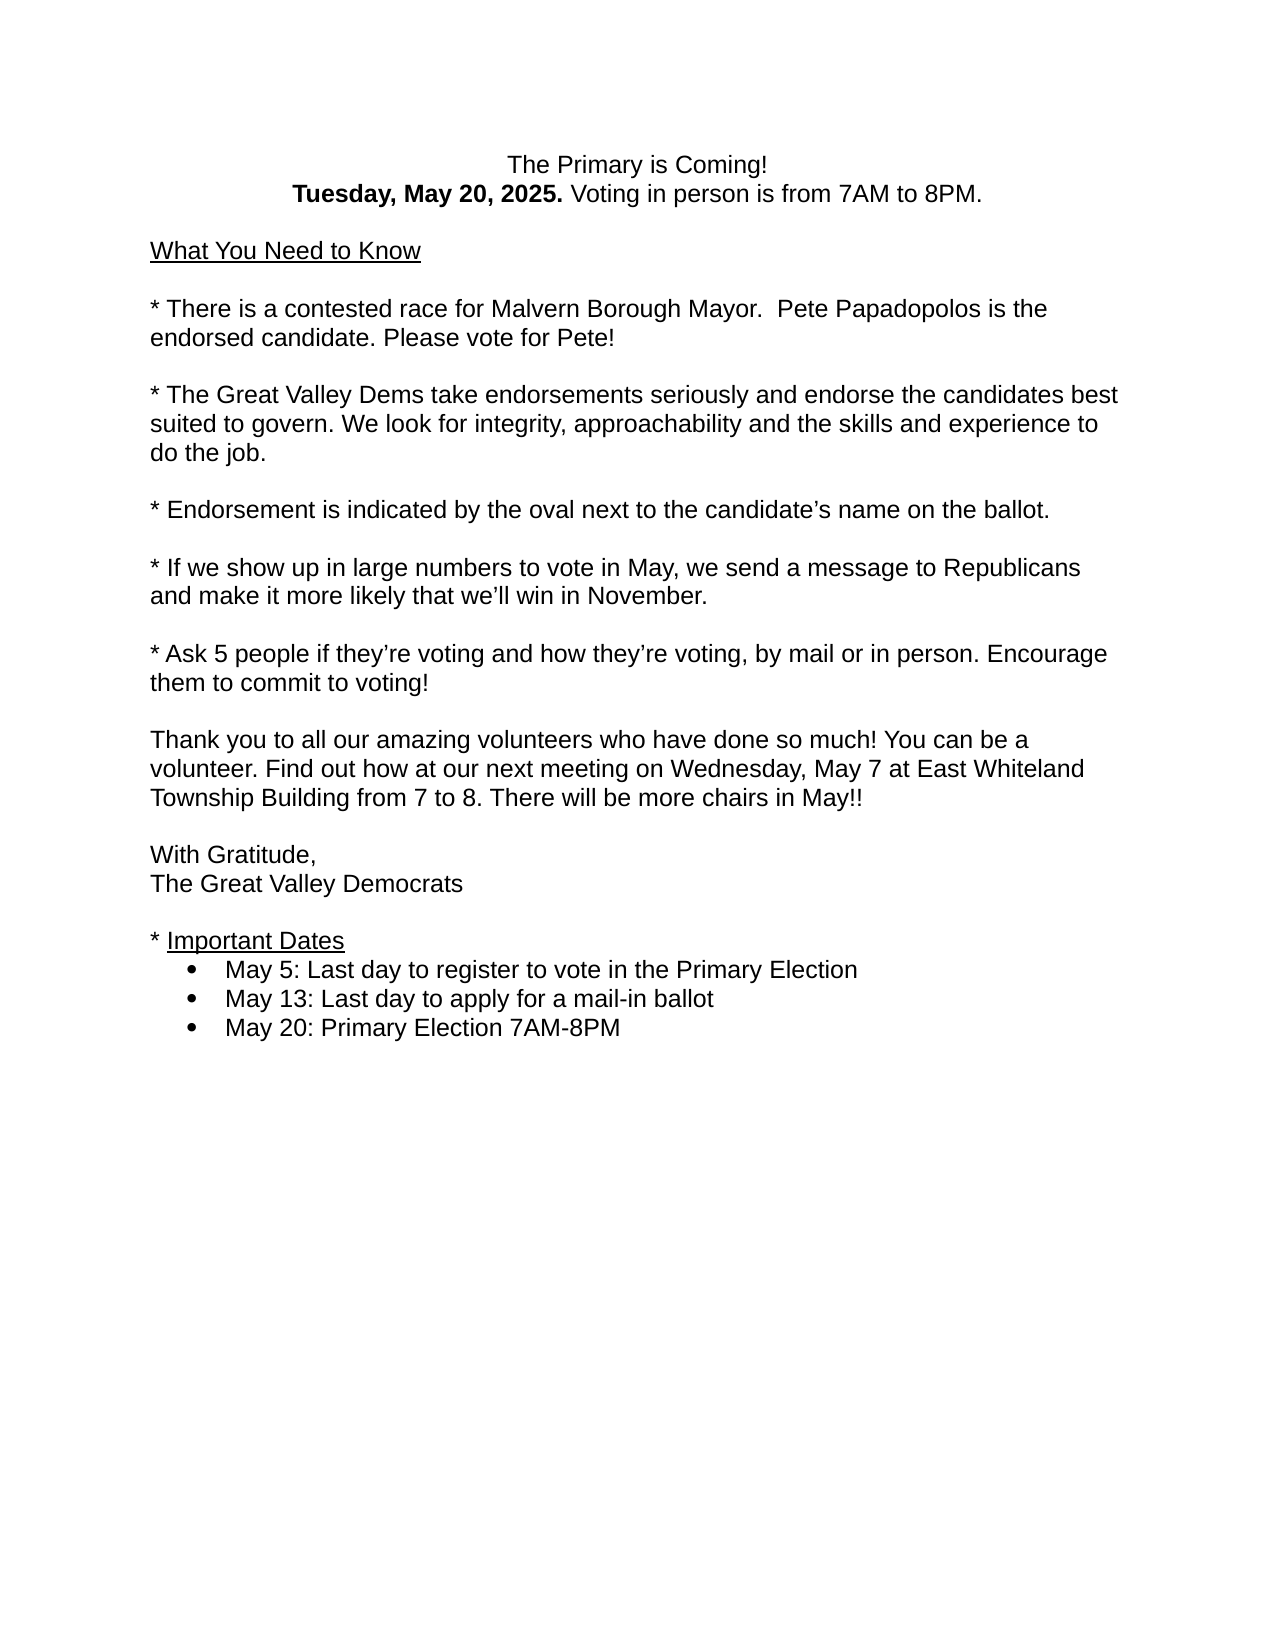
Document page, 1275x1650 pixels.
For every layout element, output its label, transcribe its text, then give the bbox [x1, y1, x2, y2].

text * Endorsement is indicated by the oval next to the candidate’s name on the ballot. [150, 495, 1125, 524]
list May 5: Last day to register to vote in the Primary Election [187, 955, 1125, 984]
text * If we show up in large numbers to vote in May, we send a message to Republicans and make it more likely that we’ll win in November. [150, 552, 1125, 610]
text With Gratitude, [150, 840, 1125, 869]
text * Important Dates [150, 926, 1125, 955]
text The Primary is Coming! [150, 150, 1125, 179]
text The Great Valley Democrats [150, 869, 1125, 897]
text * The Great Valley Dems take endorsements seriously and endorse the candidates best suited to govern. We look for integrity, approachability and the skills and experience to do the job. [150, 380, 1125, 466]
text What You Need to Know [150, 236, 1125, 265]
text * Ask 5 people if they’re voting and how they’re voting, by mail or in person. Encourage them to commit to voting! [150, 639, 1125, 696]
text * There is a contested race for Malvern Borough Mayor. Pete Papadopolos is the endorsed candidate. Please vote for Pete! [150, 294, 1125, 351]
list May 13: Last day to apply for a mail-in ballot [187, 984, 1125, 1013]
text Thank you to all our amazing volunteers who have done so much! You can be a volunteer. Find out how at our next meeting on Wednesday, May 7 at East Whiteland Township Building from 7 to 8. There will be more chairs in May!! [150, 725, 1125, 811]
list May 20: Primary Election 7AM-8PM [187, 1013, 1125, 1042]
text Tuesday, May 20, 2025. Voting in person is from 7AM to 8PM. [150, 179, 1125, 207]
